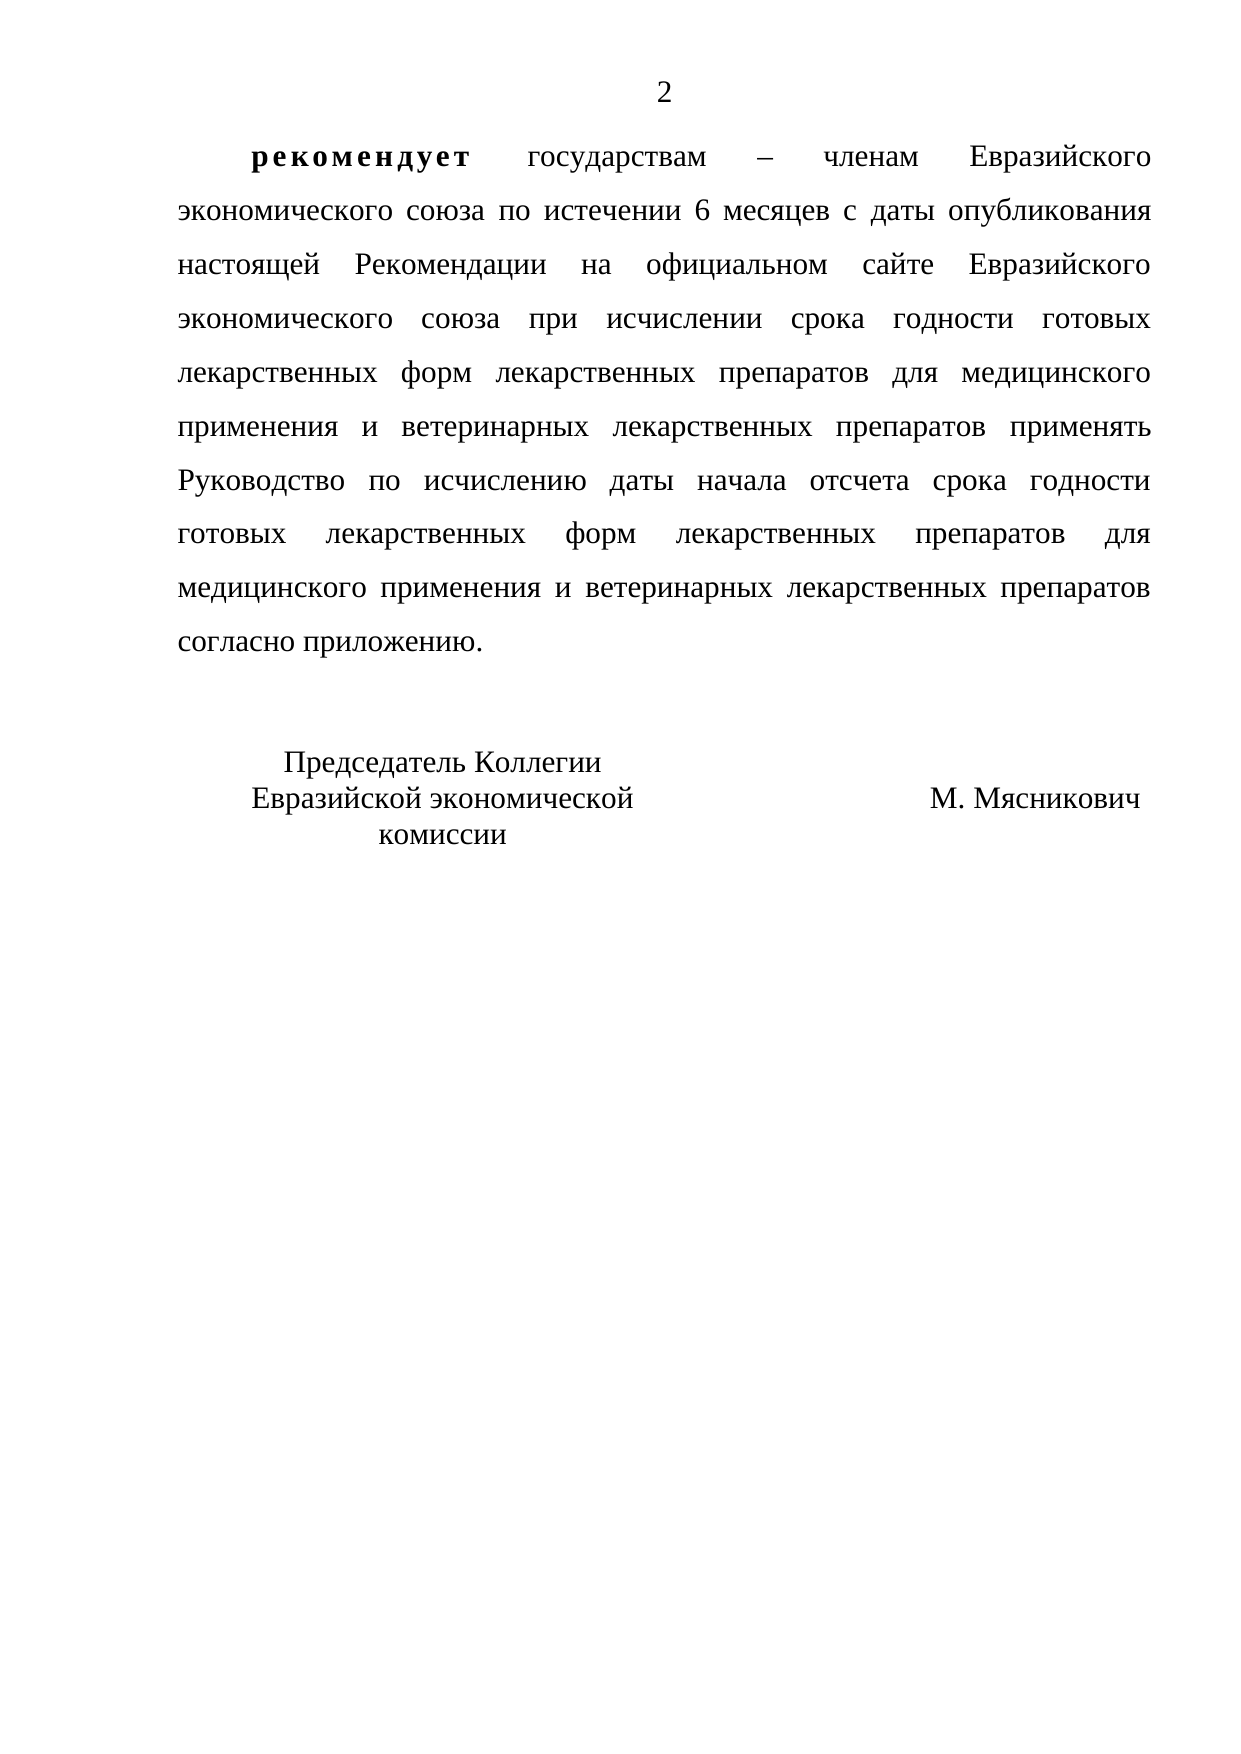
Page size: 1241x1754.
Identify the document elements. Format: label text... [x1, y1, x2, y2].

text рекомендует государствам – членам Евразийского экономического союза по истечении 6 месяцев с даты опубликования настоящей Рекомендации на официальном сайте Евразийского экономического союза при исчислении срока годности готовых лекарственных форм лекарственных препаратов для медицинского применения и ветеринарных лекарственных препаратов применять Руководство по исчислению даты начала отсчета срока годности готовых лекарственных форм лекарственных препаратов для медицинского применения и ветеринарных лекарственных препаратов согласно приложению. [177, 138, 1152, 658]
table_header Председатель Коллегии Евразийской экономической комиссии [177, 743, 708, 851]
table_header М. Мясникович [708, 743, 1152, 851]
